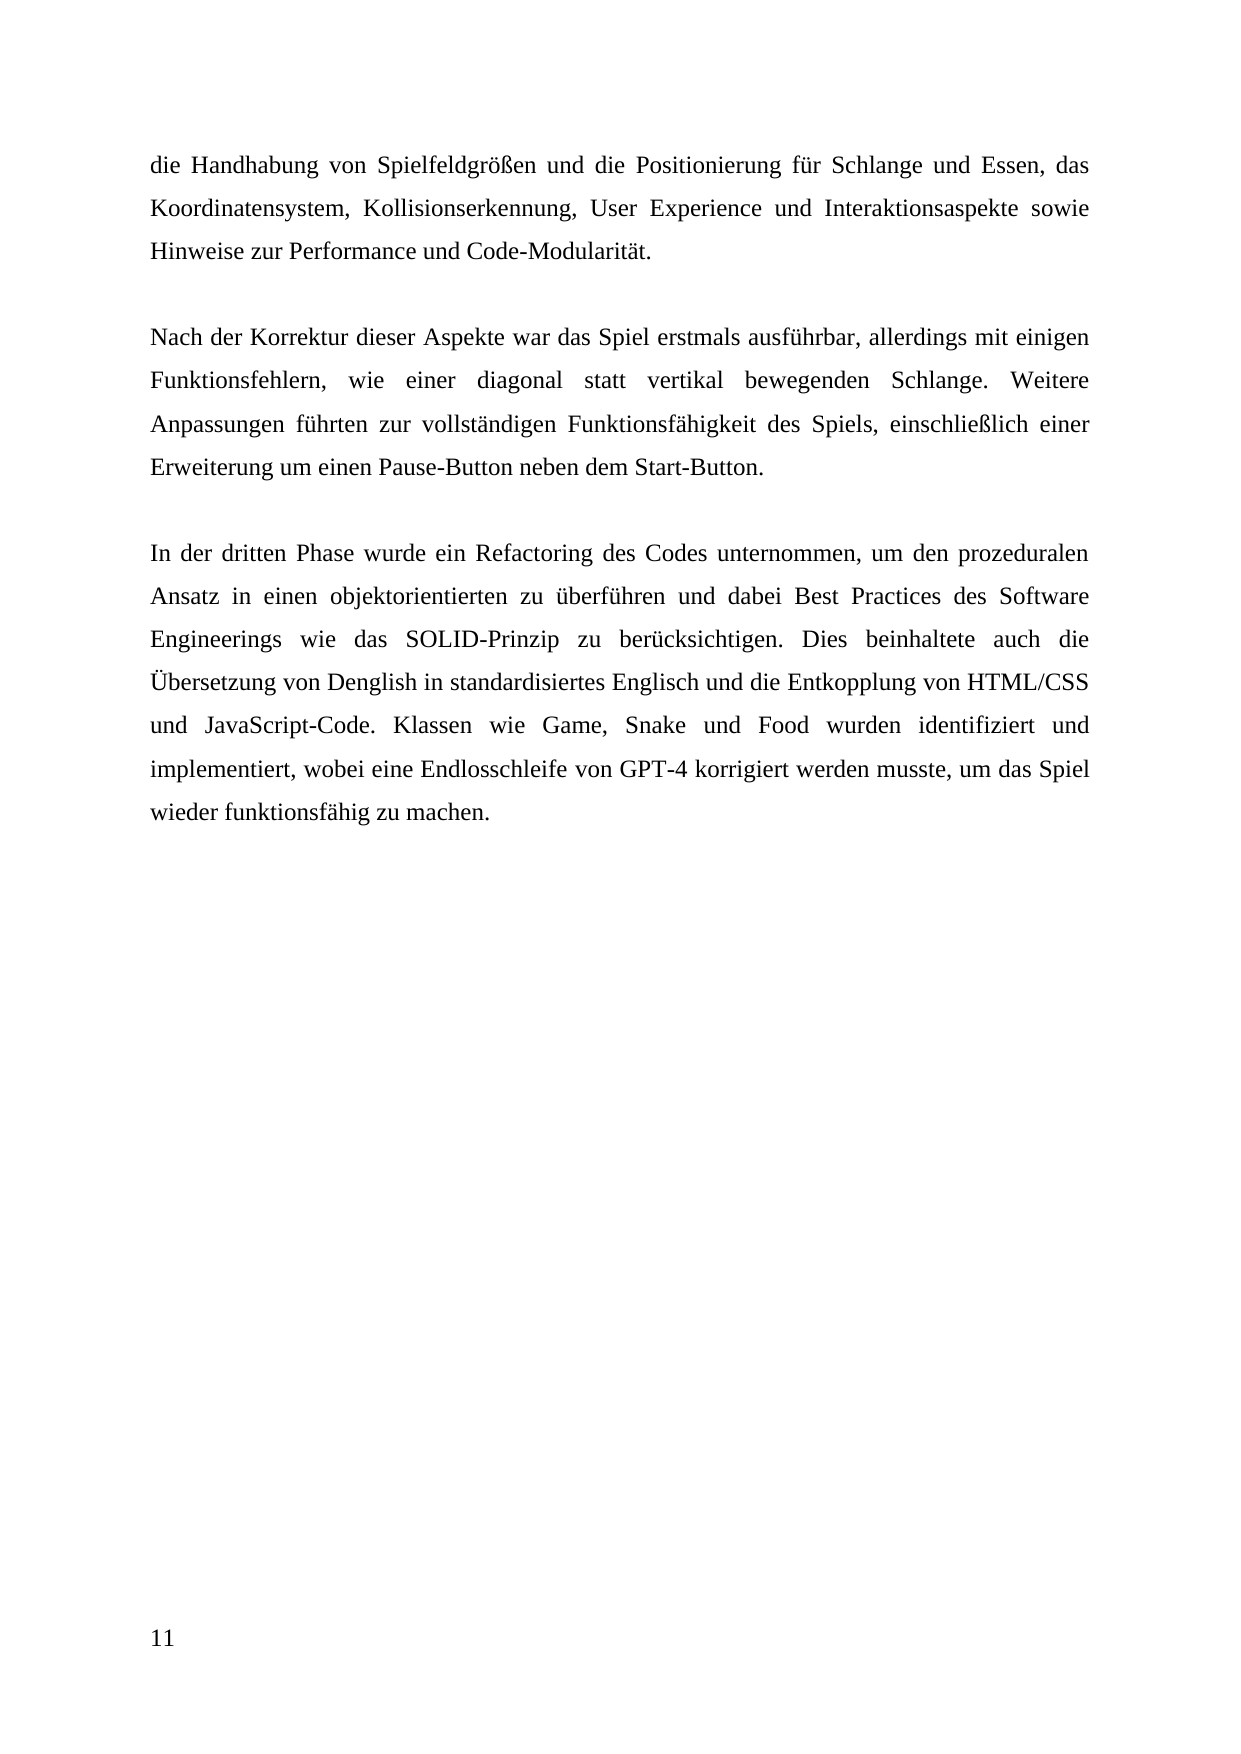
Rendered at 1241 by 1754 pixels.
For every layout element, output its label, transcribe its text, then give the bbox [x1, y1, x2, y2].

text In der dritten Phase wurde ein Refactoring des Codes unternommen, um den prozeduralen Ansatz in einen objektorientierten zu überführen und dabei Best Practices des Software Engineerings wie das SOLID-Prinzip zu berücksichtigen. Dies beinhaltete auch die Übersetzung von Denglish in standardisiertes Englisch und die Entkopplung von HTML/CSS und JavaScript-Code. Klassen wie Game, Snake und Food wurden identifiziert und implementiert, wobei eine Endlosschleife von GPT-4 korrigiert werden musste, um das Spiel wieder funktionsfähig zu machen. [150, 538, 1090, 826]
text Nach der Korrektur dieser Aspekte war das Spiel erstmals ausführbar, allerdings mit einigen Funktionsfehlern, wie einer diagonal statt vertikal bewegenden Schlange. Weitere Anpassungen führten zur vollständigen Funktionsfähigkeit des Spiels, einschließlich einer Erweiterung um einen Pause-Button neben dem Start-Button. [150, 322, 1090, 481]
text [150, 150, 1090, 265]
